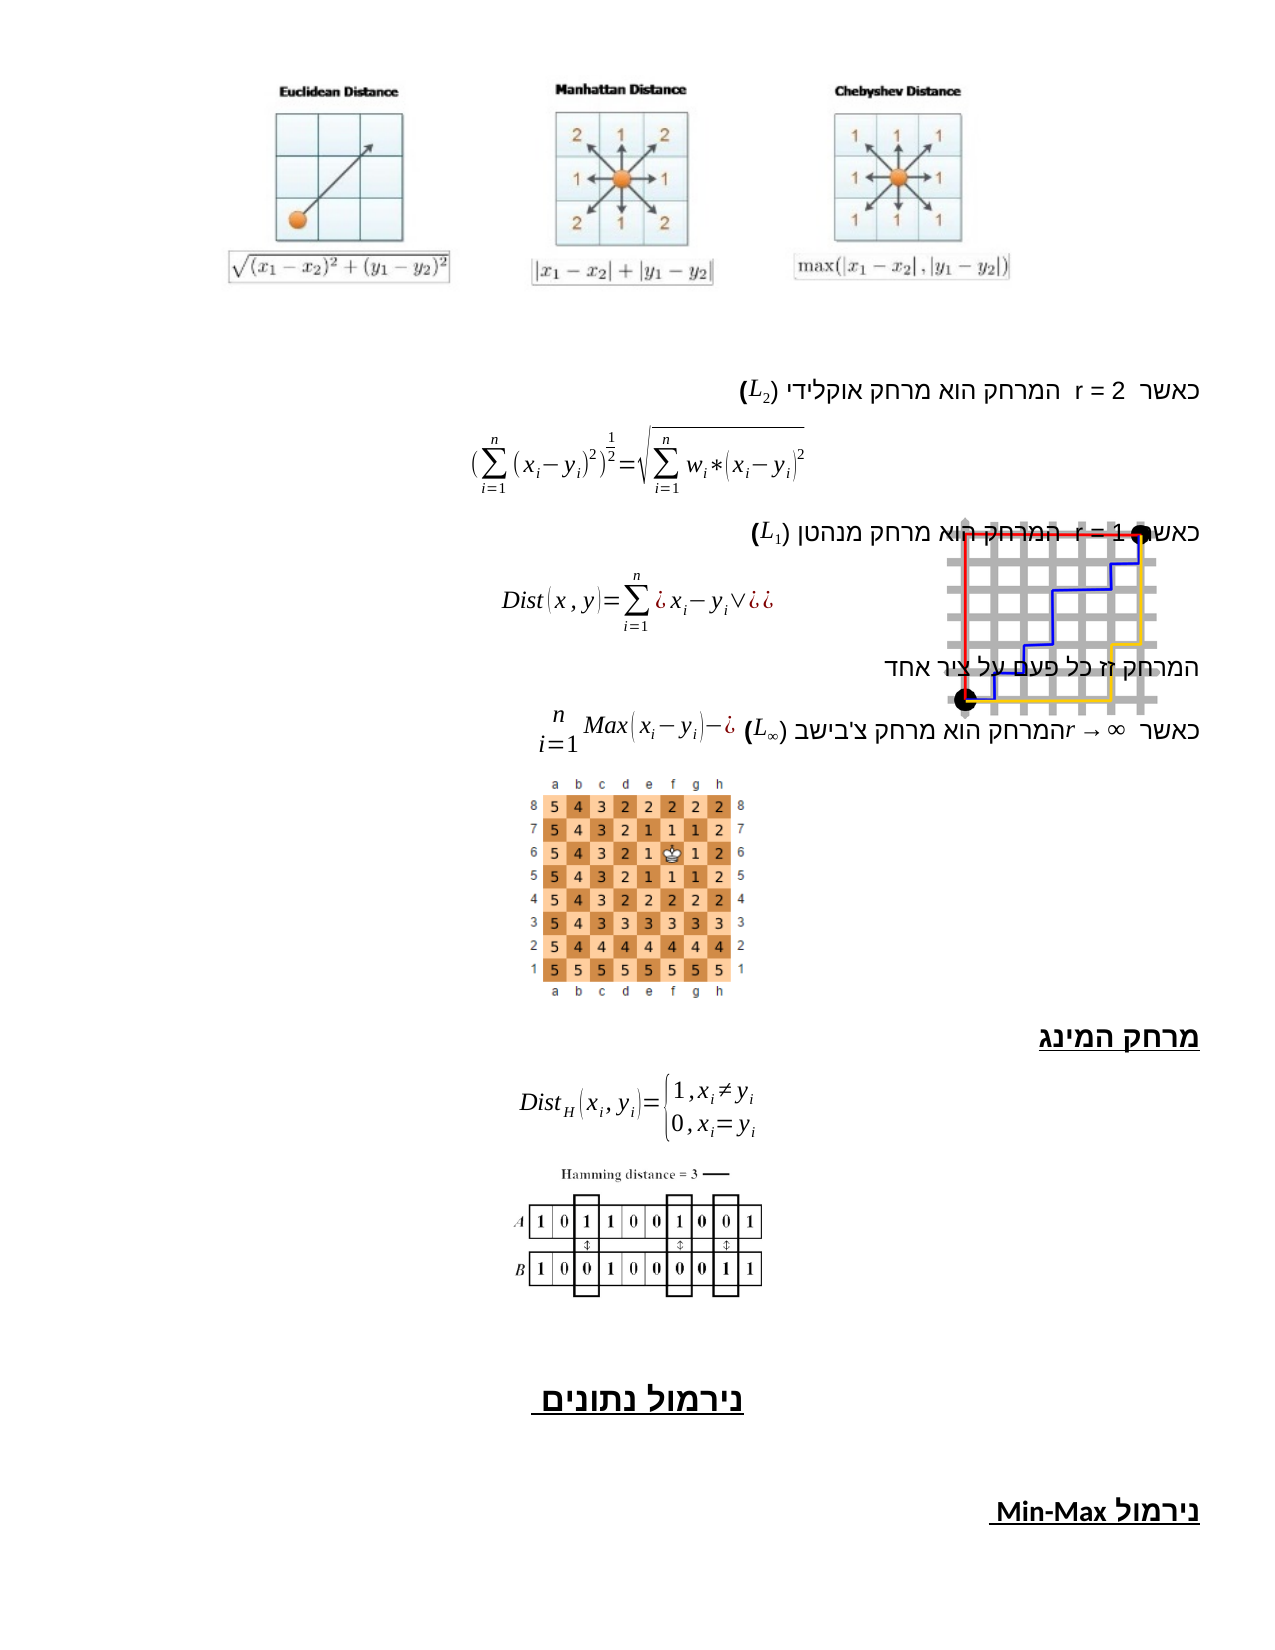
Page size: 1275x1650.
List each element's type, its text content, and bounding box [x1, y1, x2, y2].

text מרחק המינג [75, 1020, 1200, 1054]
picture [942, 682, 1161, 701]
picture [507, 1162, 767, 1303]
text כאשר 1 = r המרחק הוא מרחק מנהטן () [75, 517, 1200, 548]
text כאשר 2 = r המרחק הוא מרחק אוקלידי () [75, 375, 1200, 406]
text כאשר המרחק הוא מרחק צ'בישב () [75, 701, 1200, 757]
picture [526, 776, 748, 1002]
picture [942, 548, 1161, 653]
text המרחק זז כל פעם על ציר אחד [75, 653, 1200, 682]
picture [211, 75, 1064, 309]
text נירמול נתונים [75, 1379, 1200, 1418]
text נירמול Min-Max [75, 1493, 1200, 1528]
